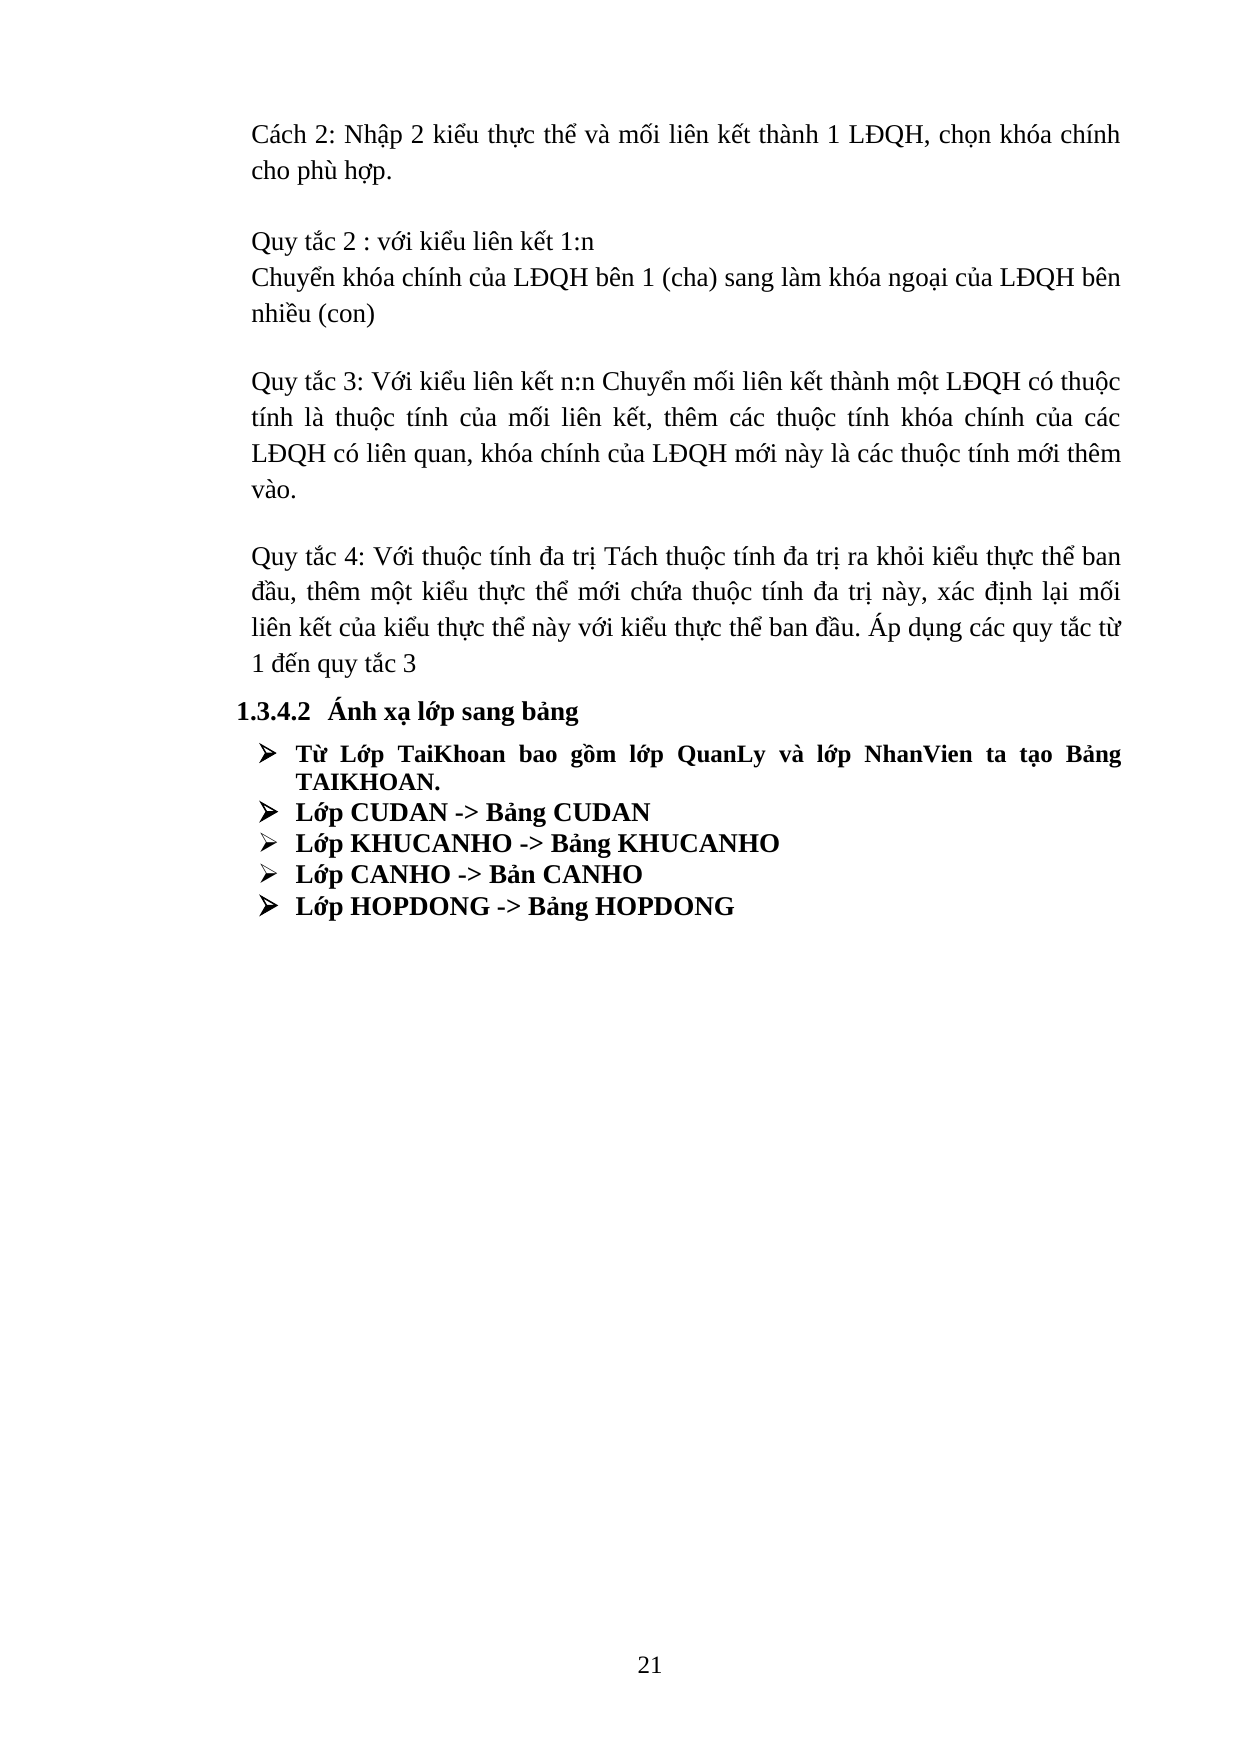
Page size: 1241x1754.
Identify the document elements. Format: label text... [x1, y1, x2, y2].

list Lớp KHUCANHO -> Bảng KHUCANHO [258, 827, 1122, 859]
list Lớp CUDAN -> Bảng CUDAN [258, 796, 1122, 827]
text Quy tắc 3: Với kiểu liên kết n:n Chuyển mối liên kết thành một LĐQH có thuộc tính là thuộc tính của mối liên kết, thêm các thuộc tính khóa chính của các LĐQH có liên quan, khóa chính của LĐQH mới này là các thuộc tính mới thêm vào. [251, 366, 1122, 504]
list Lớp HOPDONG -> Bảng HOPDONG [258, 890, 1122, 921]
text Quy tắc 4: Với thuộc tính đa trị Tách thuộc tính đa trị ra khỏi kiểu thực thể ban đầu, thêm một kiểu thực thể mới chứa thuộc tính đa trị này, xác định lại mối liên kết của kiểu thực thể này với kiểu thực thể ban đầu. Áp dụng các quy tắc từ 1 đến quy tắc 3 [251, 539, 1122, 678]
text Chuyển khóa chính của LĐQH bên 1 (cha) sang làm khóa ngoại của LĐQH bên nhiều (con) [251, 261, 1122, 328]
text Quy tắc 2 : với kiểu liên kết 1:n [251, 225, 1122, 256]
list Lớp CANHO -> Bản CANHO [258, 859, 1122, 890]
list Từ Lớp TaiKhoan bao gồm lớp QuanLy và lớp NhanVien ta tạo Bảng TAIKHOAN. [258, 739, 1122, 796]
text Cách 2: Nhập 2 kiểu thực thể và mối liên kết thành 1 LĐQH, chọn khóa chính cho phù hợp. [251, 118, 1122, 185]
subtitle Ánh xạ lớp sang bảng [236, 695, 1122, 726]
